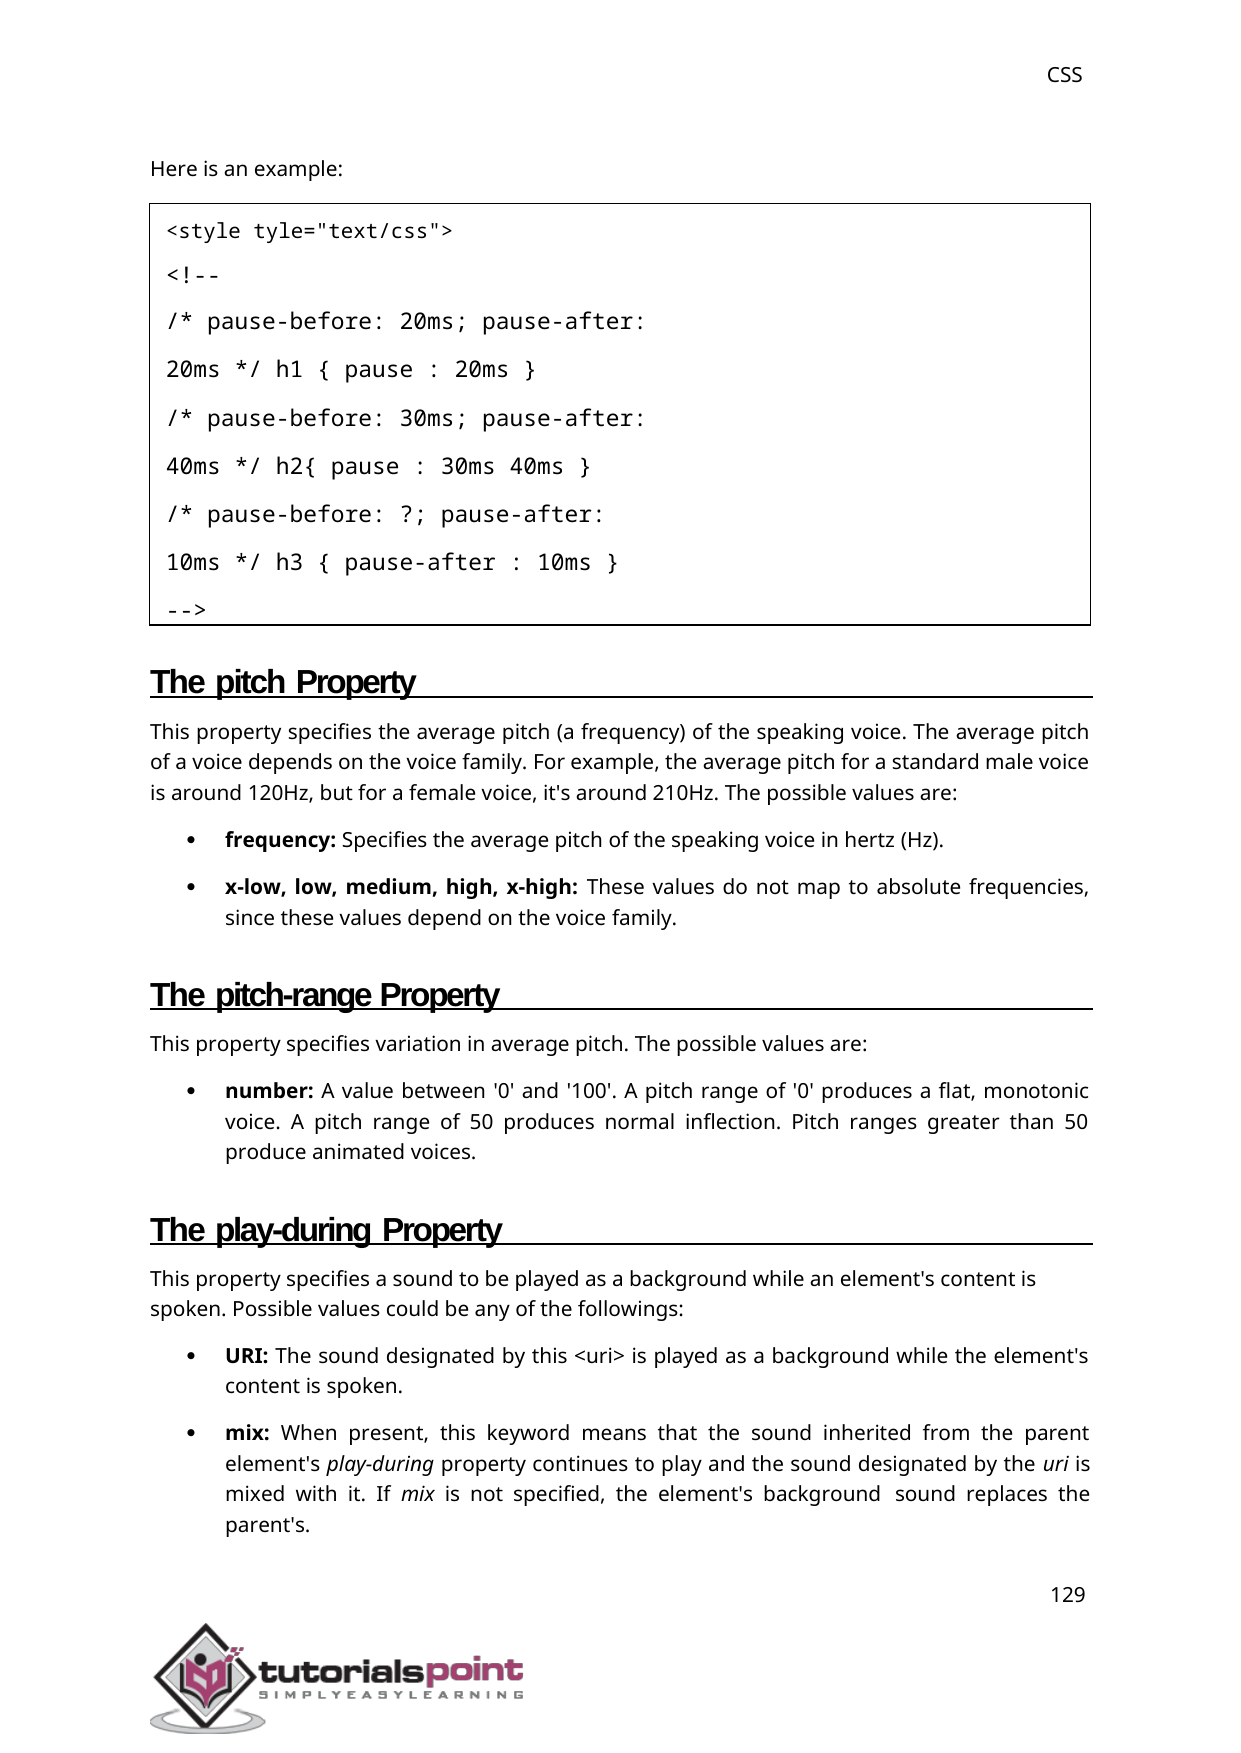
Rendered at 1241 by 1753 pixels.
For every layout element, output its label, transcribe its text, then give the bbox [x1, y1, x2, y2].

text This property specifies a sound to be played as a background while an element's content is spoken. Possible values could be any of the followings: [150, 1264, 1091, 1323]
list URI: The sound designated by this <uri> is played as a background while the element's content is spoken. [187, 1341, 1090, 1400]
subtitle The play-during Property [150, 1210, 1240, 1248]
text This property specifies the average pitch (a frequency) of the speaking voice. The average pitch of a voice depends on the voice family. For example, the average pitch for a standard male voice is around 120Hz, but for a female voice, it's around 210Hz. The possible values are: [150, 717, 1091, 806]
list number: A value between '0' and '100'. A pitch range of '0' produces a flat, monotonic voice. A pitch range of 50 produces normal inflection. Pitch ranges greater than 50 produce animated voices. [187, 1076, 1090, 1166]
picture [150, 1623, 524, 1734]
list mix: When present, this keyword means that the sound inherited from the parent element's play-during property continues to play and the sound designated by the uri is mixed with it. If mix is not specified, the element's background sound replaces the parent's. [187, 1418, 1090, 1539]
text This property specifies variation in average pitch. The possible values are: [150, 1029, 1240, 1058]
list frequency: Specifies the average pitch of the speaking voice in hertz (Hz). [187, 825, 1240, 853]
text Here is an example: [150, 154, 1240, 183]
list x-low, low, medium, high, x-high: These values do not map to absolute frequencies, since these values depend on the voice family. [187, 872, 1090, 931]
subtitle The pitch-range Property [150, 975, 1240, 1013]
subtitle The pitch Property [150, 662, 1240, 701]
